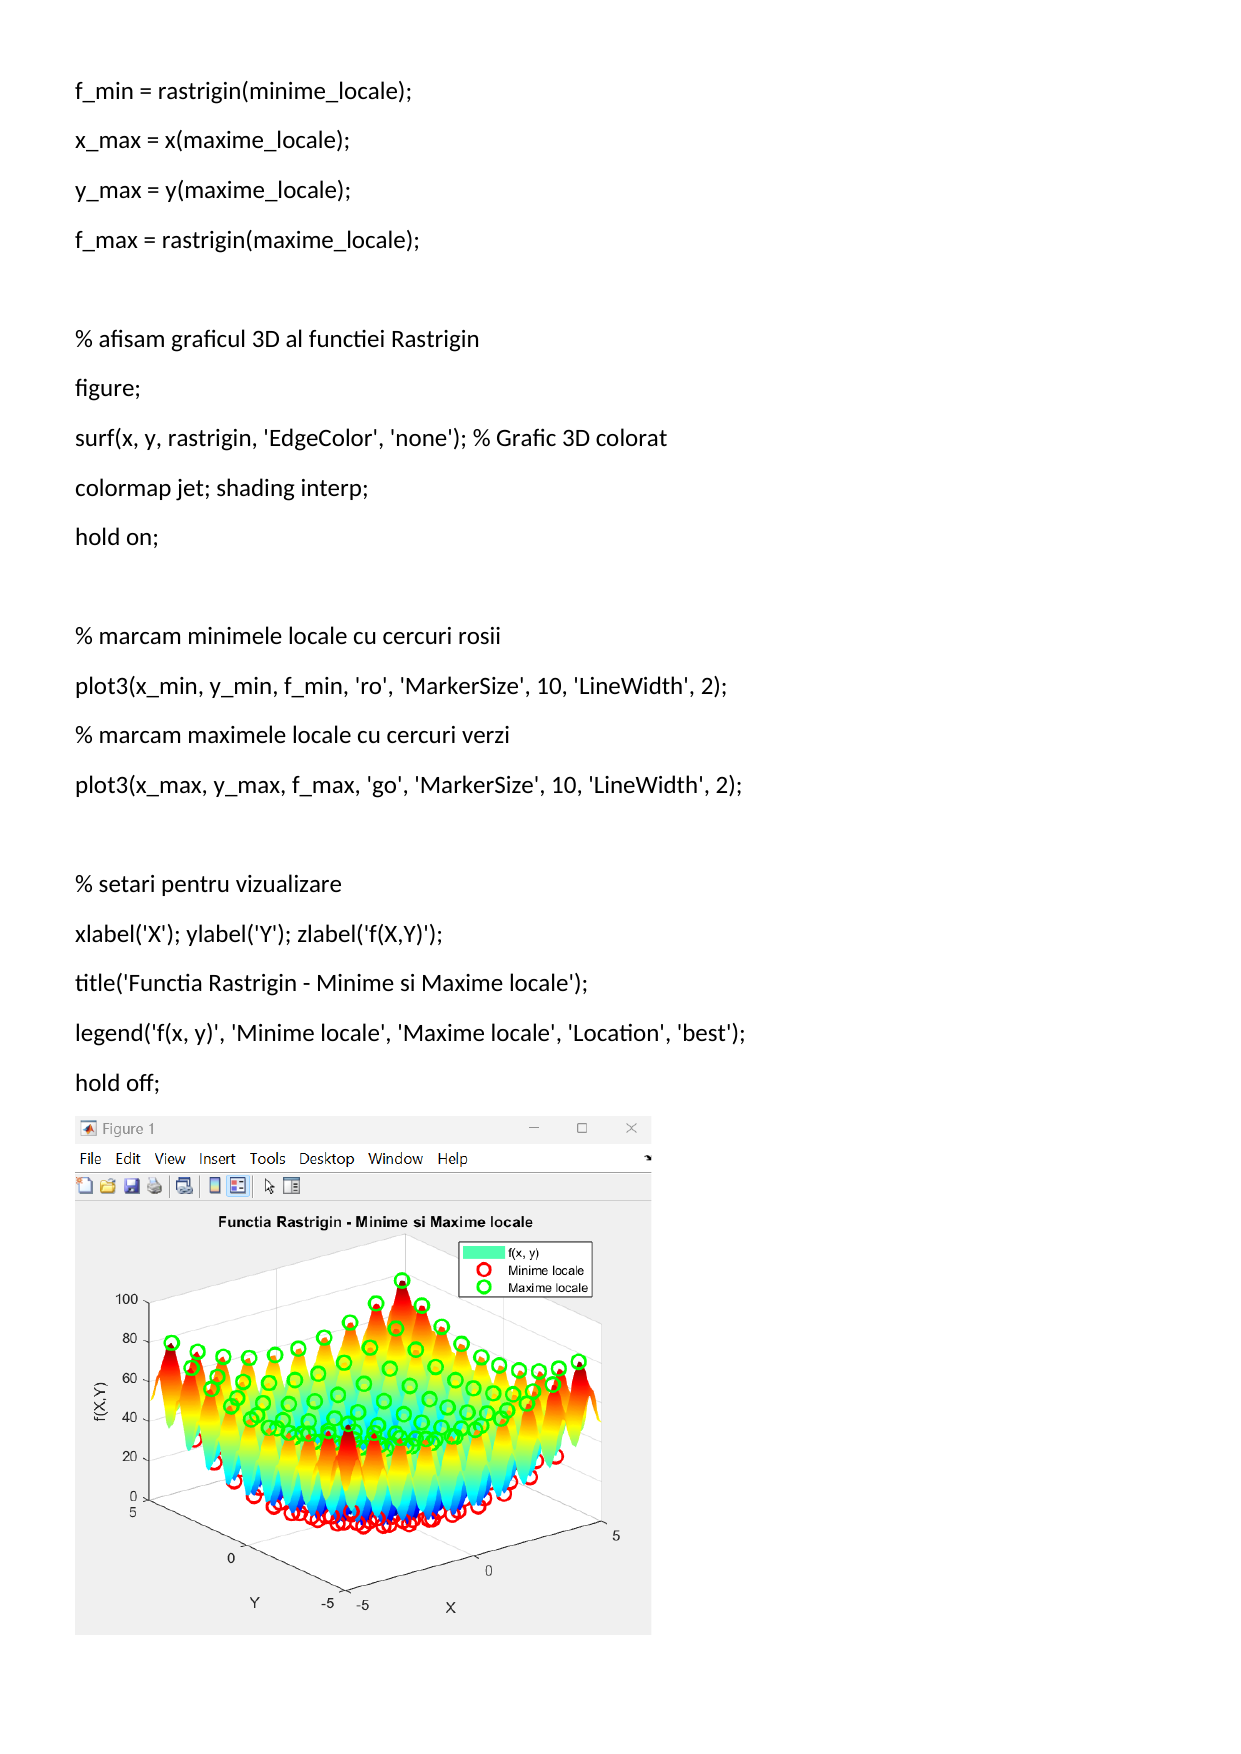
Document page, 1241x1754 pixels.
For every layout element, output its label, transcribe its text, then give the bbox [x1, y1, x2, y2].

text % marcam minimele locale cu cercuri rosii [75, 620, 1165, 651]
text f_max = rastrigin(maxime_locale); [75, 224, 1165, 254]
text y_max = y(maxime_locale); [75, 174, 1165, 205]
text hold on; [75, 521, 1165, 552]
text xlabel('X'); ylabel('Y'); zlabel('f(X,Y)'); [75, 918, 1165, 948]
text plot3(x_min, y_min, f_min, 'ro', 'MarkerSize', 10, 'LineWidth', 2); [75, 670, 1165, 701]
text plot3(x_max, y_max, f_max, 'go', 'MarkerSize', 10, 'LineWidth', 2); [75, 769, 1165, 800]
text % afisam graficul 3D al functiei Rastrigin [75, 323, 1165, 353]
text % marcam maximele locale cu cercuri verzi [75, 719, 1165, 750]
text surf(x, y, rastrigin, 'EdgeColor', 'none'); % Grafic 3D colorat [75, 422, 1165, 453]
text x_max = x(maxime_locale); [75, 124, 1165, 155]
text % setari pentru vizualizare [75, 868, 1165, 899]
text f_min = rastrigin(minime_locale); [75, 75, 1165, 106]
text legend('f(x, y)', 'Minime locale', 'Maxime locale', 'Location', 'best'); [75, 1017, 1165, 1048]
text title('Functia Rastrigin - Minime si Maxime locale'); [75, 967, 1165, 998]
text figure; [75, 372, 1165, 403]
picture [75, 1116, 652, 1635]
text colormap jet; shading interp; [75, 472, 1165, 502]
text hold off; [75, 1067, 1165, 1097]
